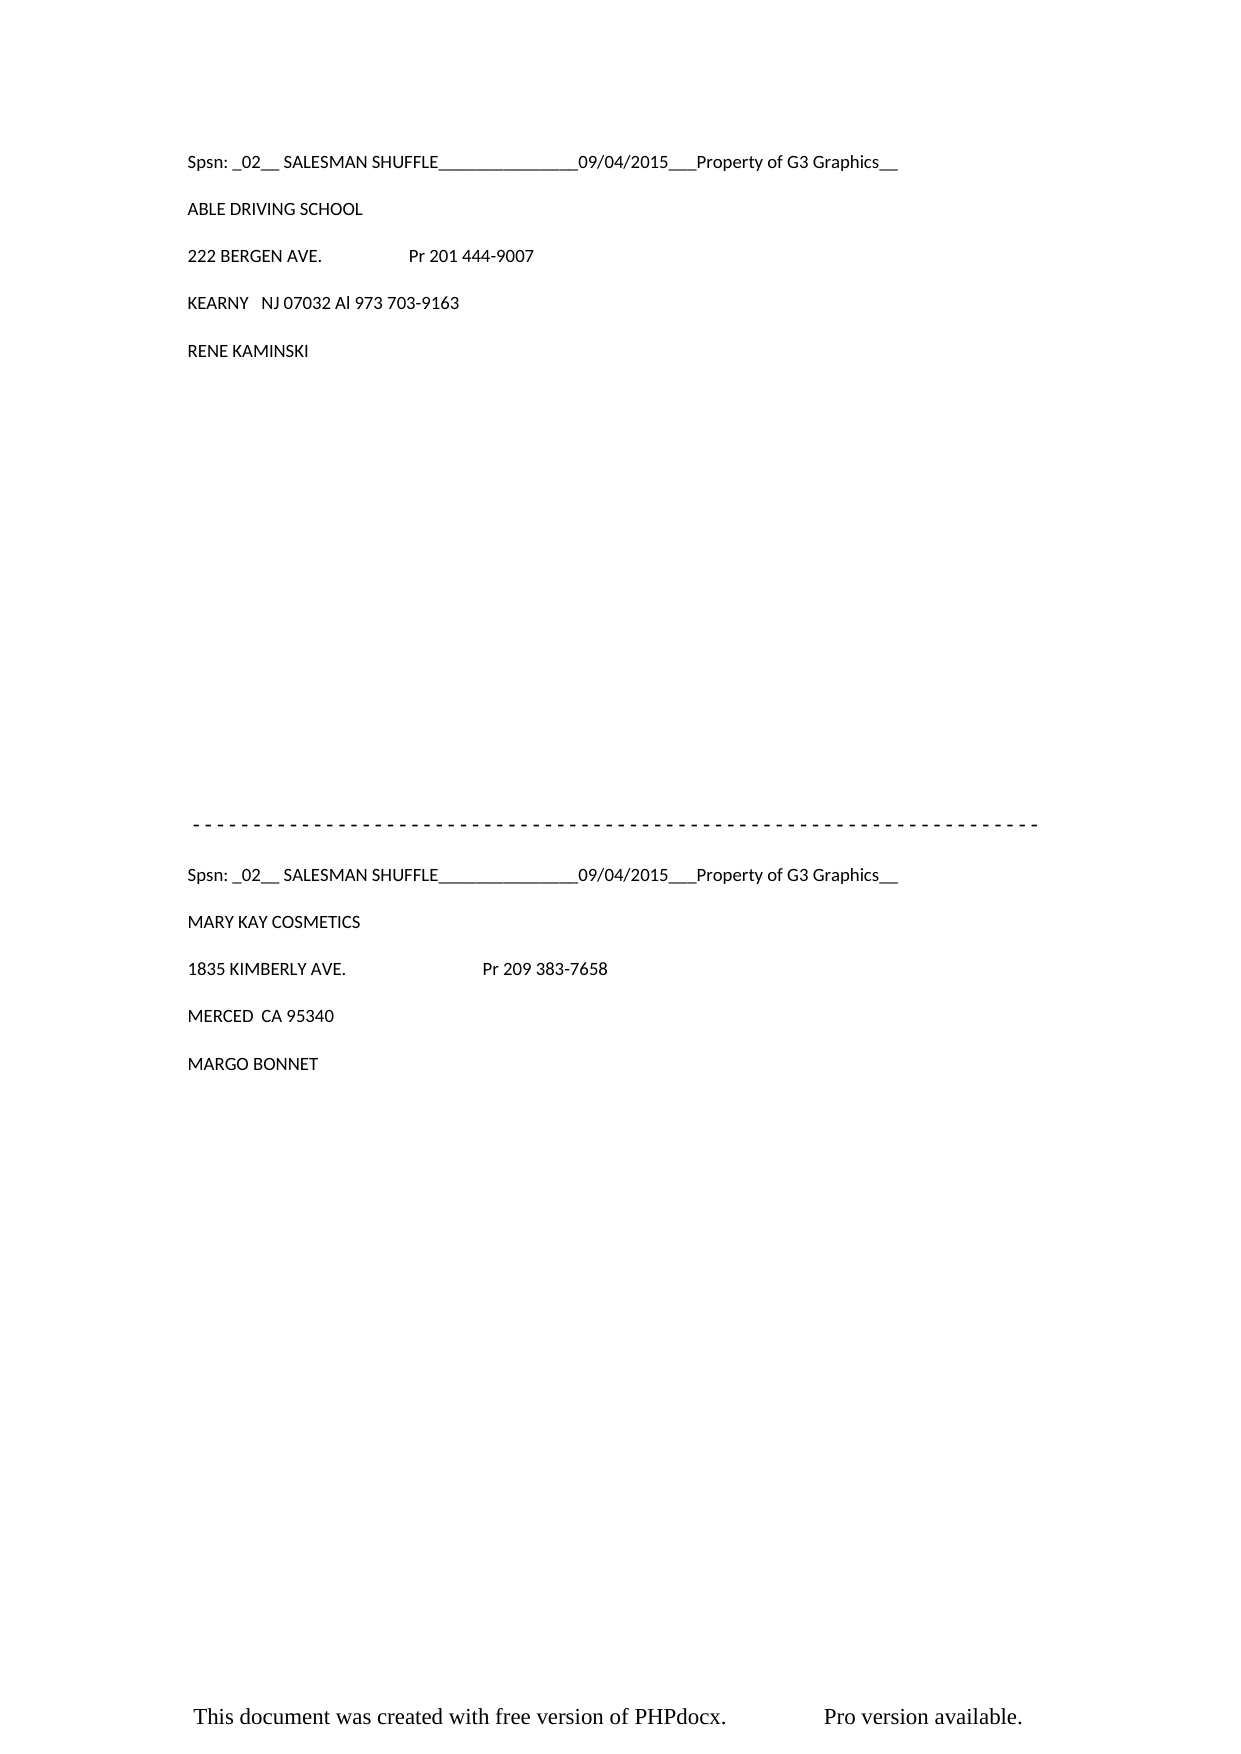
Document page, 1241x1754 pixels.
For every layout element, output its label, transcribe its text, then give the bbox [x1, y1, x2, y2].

text MARY KAY COSMETICS [187, 910, 1053, 933]
text Spsn: _02__ SALESMAN SHUFFLE_______________09/04/2015___Property of G3 Graphics__ [187, 863, 1053, 886]
text RENE KAMINSKI [187, 339, 1053, 362]
text Spsn: _02__ SALESMAN SHUFFLE_______________09/04/2015___Property of G3 Graphics__ [187, 150, 1053, 173]
text MERCED CA 95340 [187, 1005, 1053, 1028]
text ABLE DRIVING SCHOOL [187, 197, 1053, 220]
text KEARNY NJ 07032 Al 973 703-9163 [187, 292, 1053, 314]
text - - - - - - - - - - - - - - - - - - - - - - - - - - - - - - - - - - - - - - - - - - - - - - - - - - - - - - - - - - - - - - - - - - - - - - [187, 810, 1053, 838]
text MARGO BONNET [187, 1052, 1053, 1075]
text 222 BERGEN AVE. Pr 201 444-9007 [187, 244, 1053, 267]
text 1835 KIMBERLY AVE. Pr 209 383-7658 [187, 957, 1053, 980]
